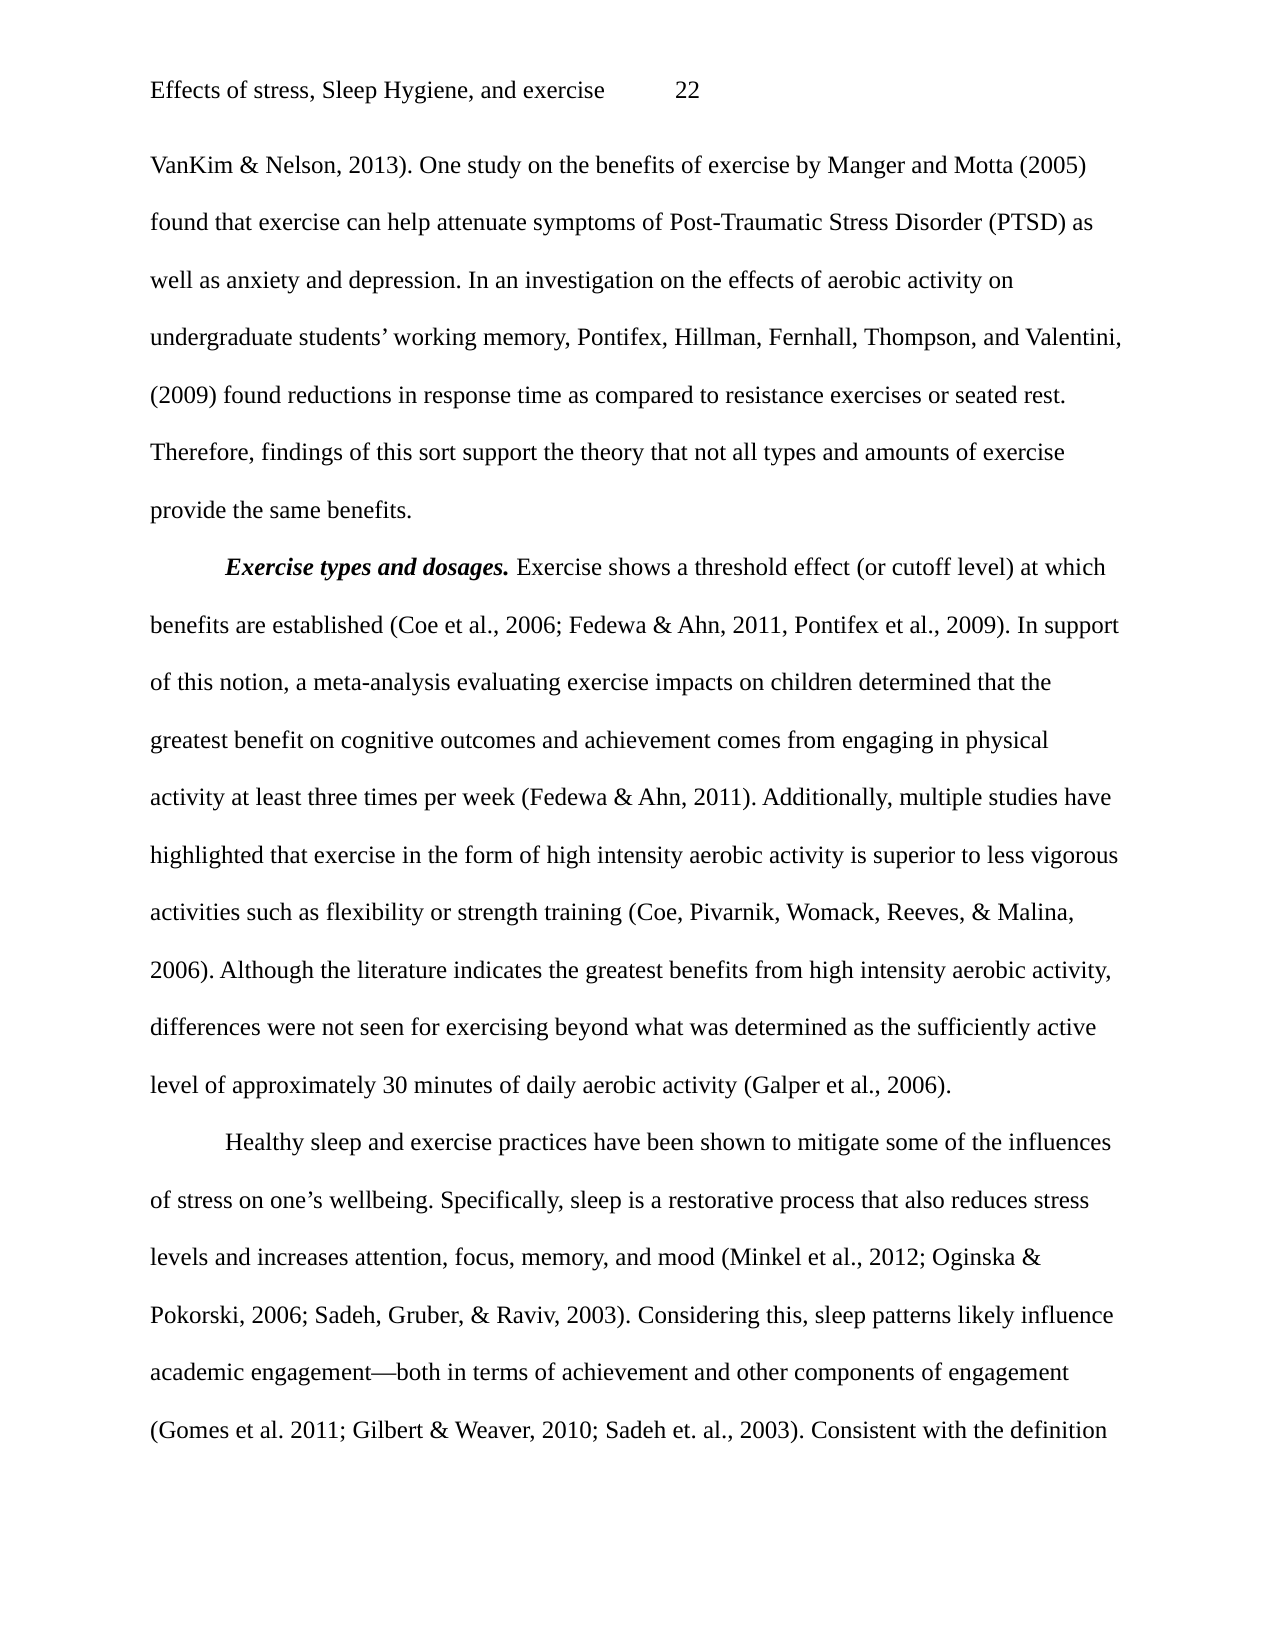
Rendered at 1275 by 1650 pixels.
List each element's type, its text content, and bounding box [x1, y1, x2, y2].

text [150, 1127, 1125, 1444]
text Exercise types and dosages. Exercise shows a threshold effect (or cutoff level) at which benefits are established (Coe et al., 2006; Fedewa & Ahn, 2011, Pontifex et al., 2009). In support of this notion, a meta-analysis evaluating exercise impacts on children determined that the greatest benefit on cognitive outcomes and achievement comes from engaging in physical activity at least three times per week (Fedewa & Ahn, 2011). Additionally, multiple studies have highlighted that exercise in the form of high intensity aerobic activity is superior to less vigorous activities such as flexibility or strength training (Coe, Pivarnik, Womack, Reeves, & Malina, 2006). Although the literature indicates the greatest benefits from high intensity aerobic activity, differences were not seen for exercising beyond what was determined as the sufficiently active level of approximately 30 minutes of daily aerobic activity (Galper et al., 2006). [150, 552, 1125, 1099]
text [150, 150, 1125, 524]
